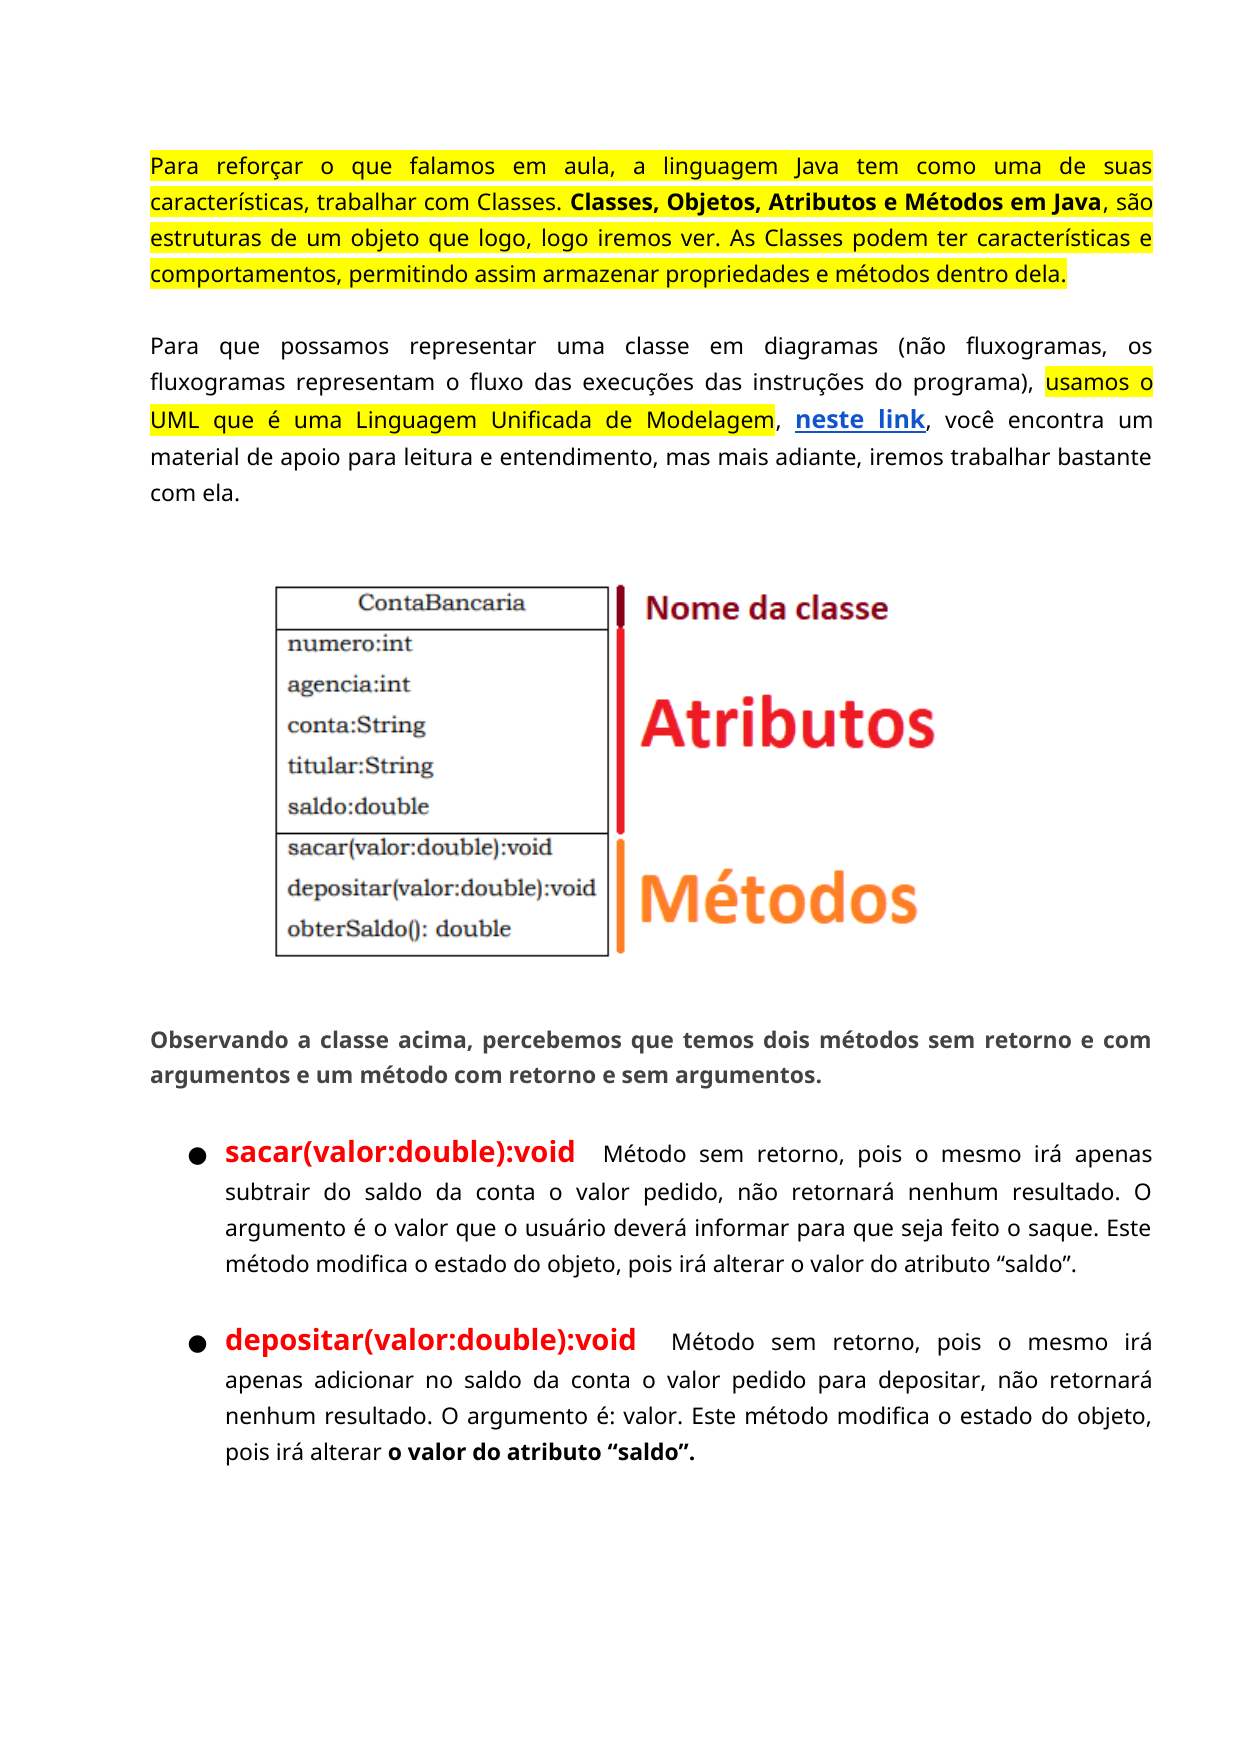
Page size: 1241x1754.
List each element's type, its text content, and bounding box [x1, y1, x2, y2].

text Observando a classe acima, percebemos que temos dois métodos sem retorno e com argumentos e um método com retorno e sem argumentos. [150, 1023, 1153, 1091]
picture [271, 579, 963, 960]
list sacar(valor:double):void Método sem retorno, pois o mesmo irá apenas subtrair do saldo da conta o valor pedido, não retornará nenhum resultado. O argumento é o valor que o usuário deverá informar para que seja feito o saque. Este método modifica o estado do objeto, pois irá alterar o valor do atributo “saldo”. [187, 1131, 1153, 1279]
list depositar(valor:double):void Método sem retorno, pois o mesmo irá apenas adicionar no saldo da conta o valor pedido para depositar, não retornará nenhum resultado. O argumento é: valor. Este método modifica o estado do objeto, pois irá alterar o valor do atributo “saldo”. [187, 1319, 1153, 1467]
text Para reforçar o que falamos em aula, a linguagem Java tem como uma de suas características, trabalhar com Classes. Classes, Objetos, Atributos e Métodos em Java, são estruturas de um objeto que logo, logo iremos ver. As Classes podem ter características e comportamentos, permitindo assim armazenar propriedades e métodos dentro dela. [150, 253, 1153, 289]
text Para que possamos representar uma classe em diagramas (não fluxogramas, os fluxogramas representam o fluxo das execuções das instruções do programa), usamos o UML que é uma Linguagem Unificada de Modelagem, neste link, você encontra um material de apoio para leitura e entendimento, mas mais adiante, iremos trabalhar bastante com ela. [150, 330, 1153, 508]
